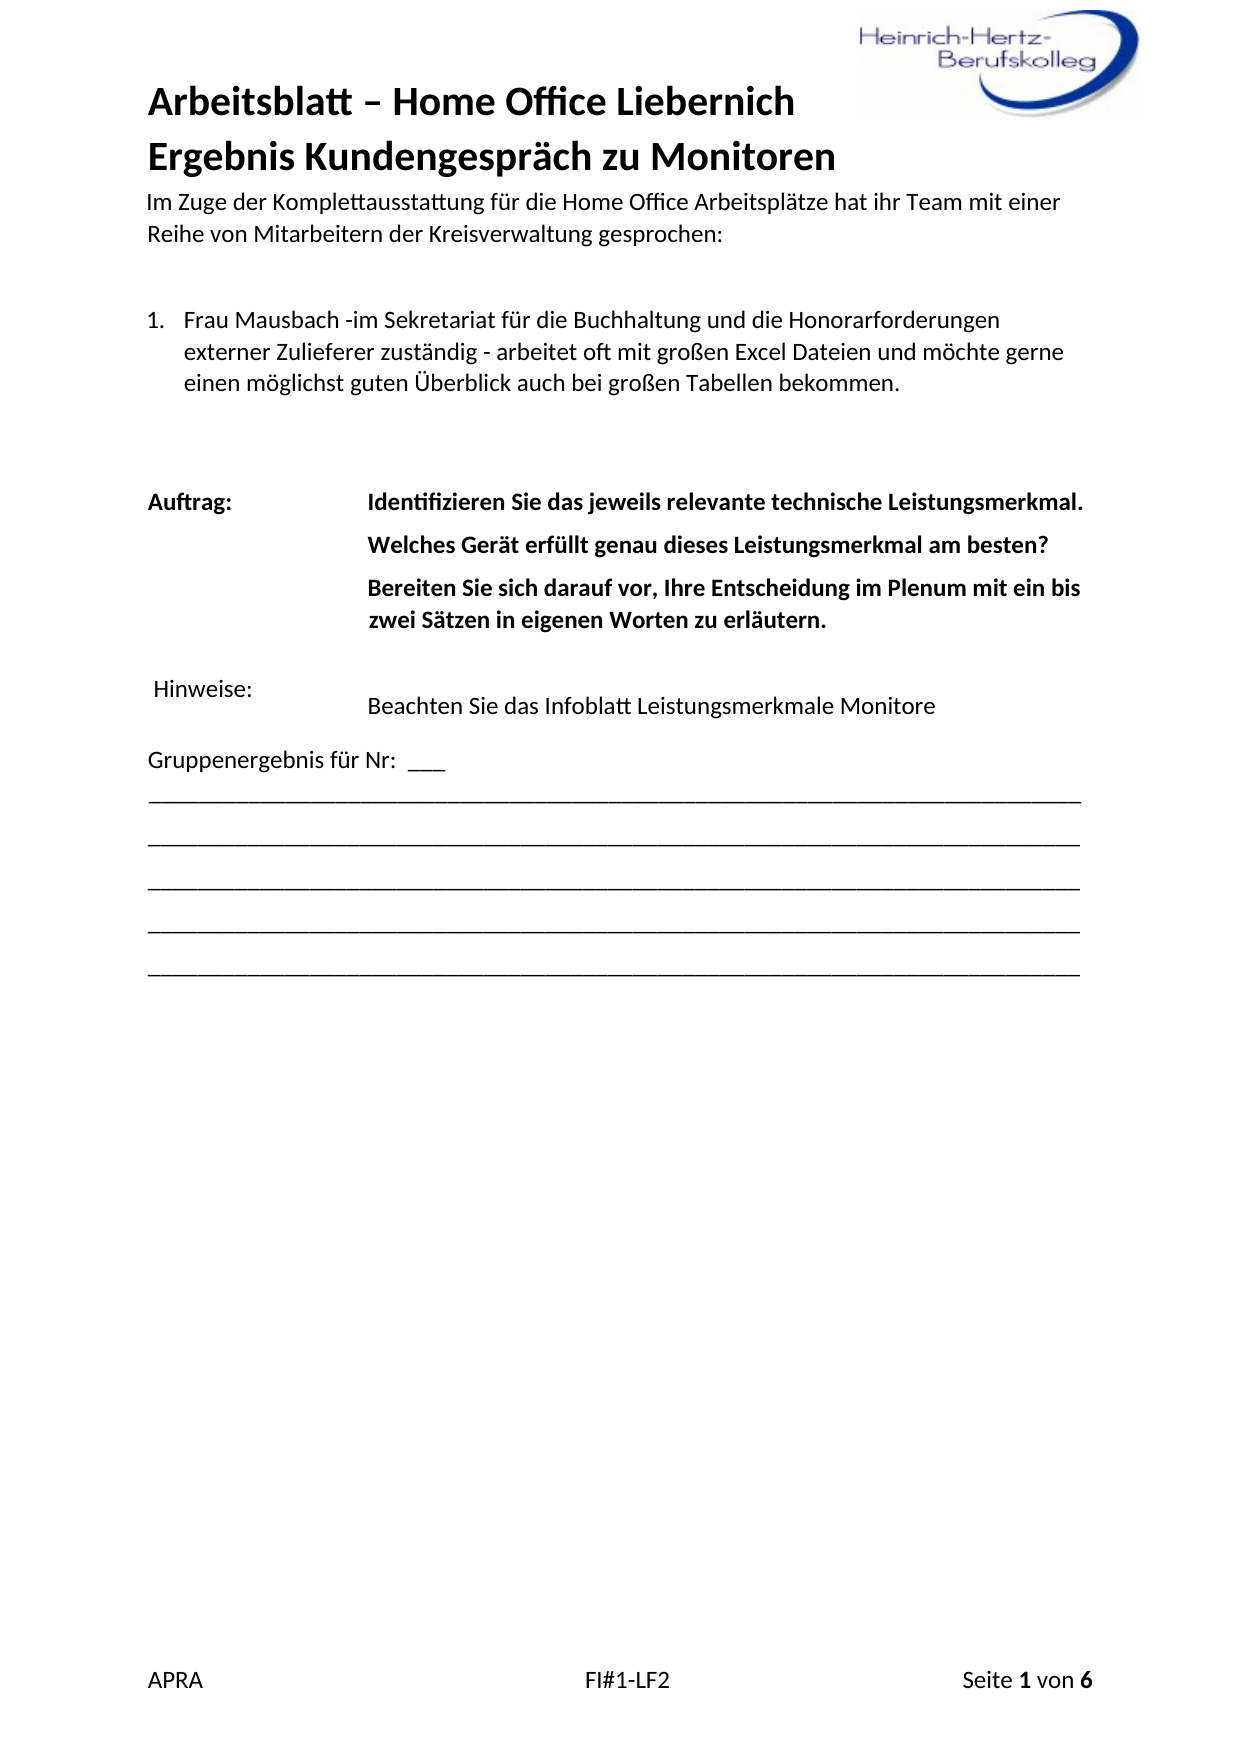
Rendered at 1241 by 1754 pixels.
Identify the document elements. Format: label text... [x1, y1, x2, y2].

table_header Identifizieren Sie das jeweils relevante technische Leistungsmerkmal. Welches Gerät erfüllt genau dieses Leistungsmerkmal am besten? Bereiten Sie sich darauf vor, Ihre Entscheidung im Plenum mit ein bis zwei Sätzen in eigenen Worten zu erläutern. Beachten Sie das Infoblatt Leistungsmerkmale Monitore [369, 486, 1098, 744]
table_header Auftrag: Hinweise: [148, 486, 369, 744]
text Im Zuge der Komplettausstattung für die Home Office Arbeitsplätze hat ihr Team mit einer Reihe von Mitarbeitern der Kreisverwaltung gesprochen: [146, 186, 1093, 248]
text ___________________________________________________________________________ [148, 906, 1093, 936]
list Frau Mausbach -im Sekretariat für die Buchhaltung und die Honorarforderungen externer Zulieferer zuständig - arbeitet oft mit großen Excel Dateien und möchte gerne einen möglichst guten Überblick auch bei großen Tabellen bekommen. [146, 304, 1093, 398]
picture [859, 10, 1141, 120]
text ___________________________________________________________________________ [148, 949, 1093, 980]
text ___________________________________________________________________________ [148, 819, 1093, 850]
text Gruppenergebnis für Nr: ___ ___________________________________________________________________________ [148, 744, 1093, 807]
text ___________________________________________________________________________ [148, 863, 1093, 893]
